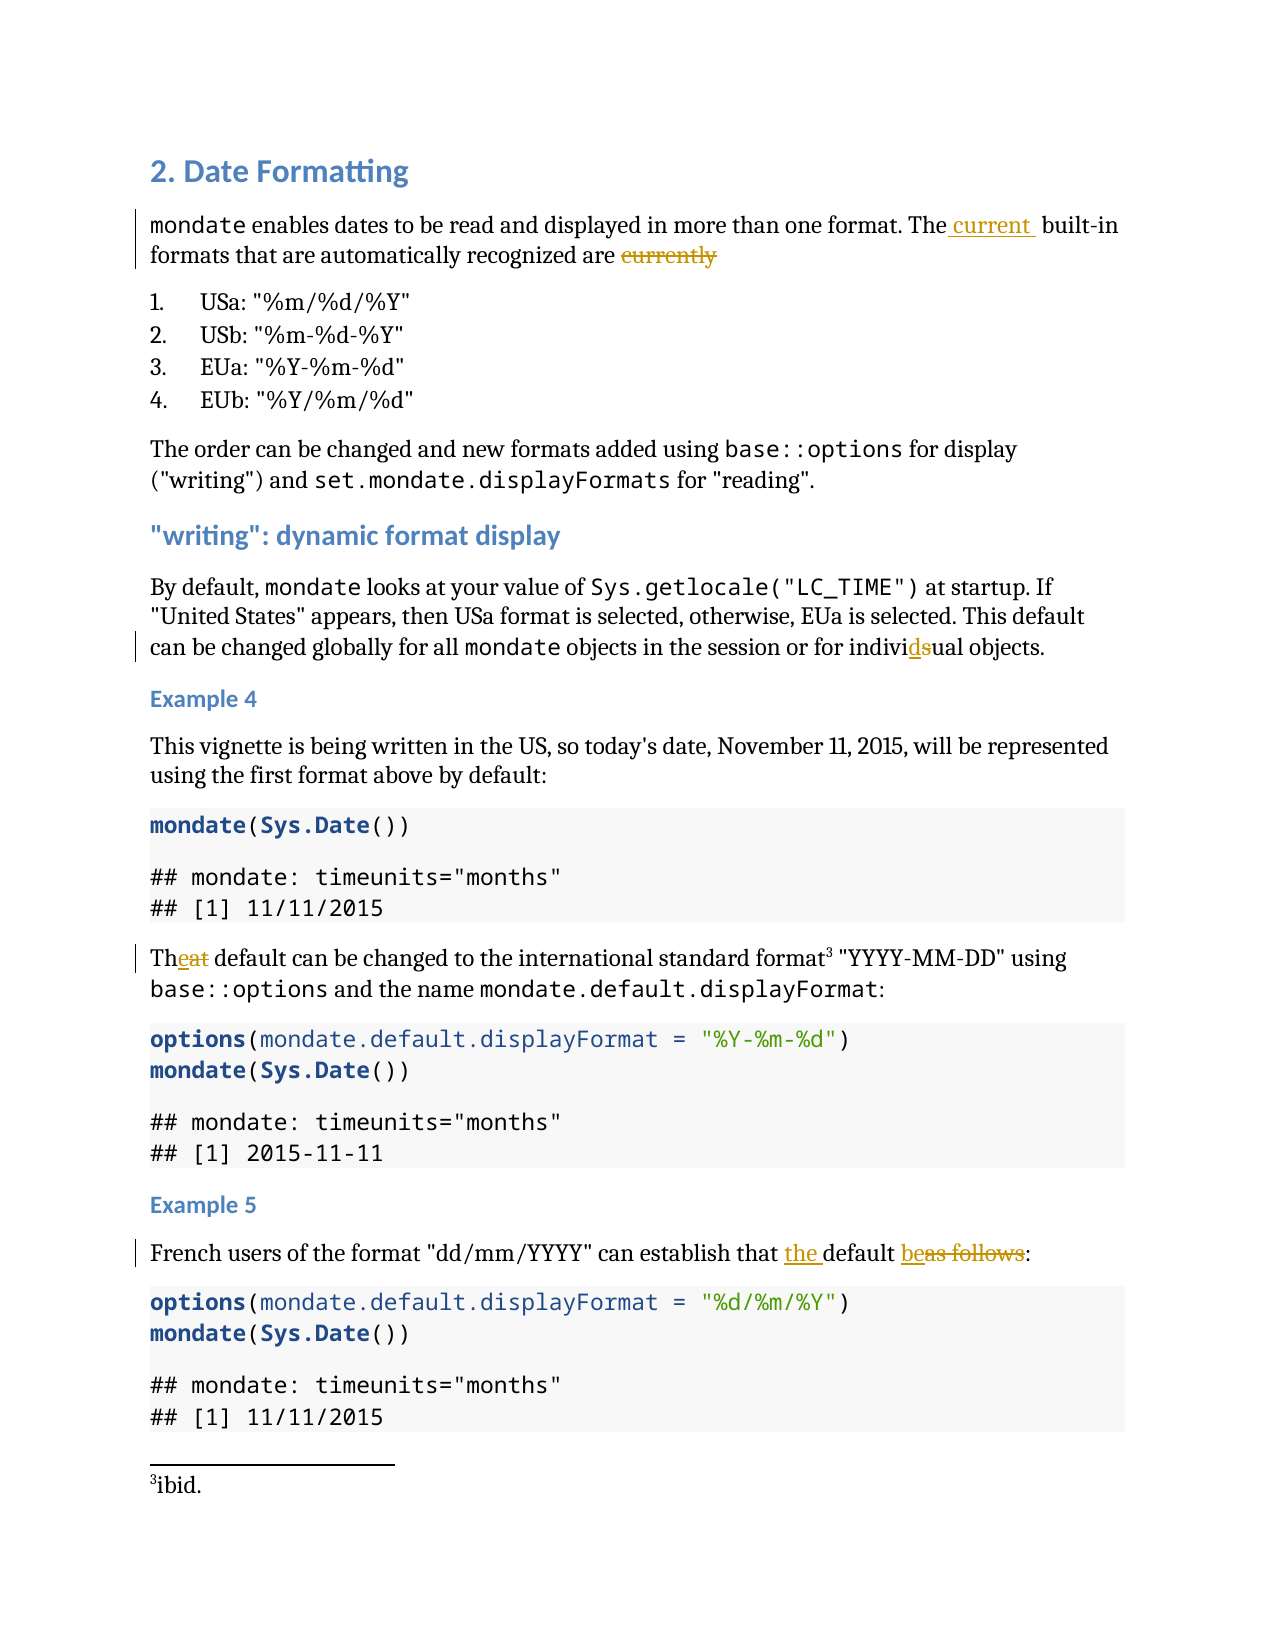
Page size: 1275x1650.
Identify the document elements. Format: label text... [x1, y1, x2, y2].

text mondate(Sys.Date()) [150, 808, 1125, 840]
list USa: "%m/%d/%Y" [150, 288, 1125, 317]
subtitle Example 4 [150, 683, 1125, 713]
text This vignette is being written in the US, so today's date, November 11, 2015, will be represented using the first format above by default: [150, 732, 1125, 790]
text options(mondate.default.displayFormat = "%d/%m/%Y") mondate(Sys.Date()) [150, 1286, 1125, 1349]
text Th default can be changed to the international standard format "YYYY-MM-DD" using base::options and the name mondate.default.displayFormat: [150, 944, 1125, 1004]
text By default, mondate looks at your value of Sys.getlocale("LC_TIME") at startup. If "United States" appears, then USa format is selected, otherwise, EUa is selected. This default can be changed globally for all mondate objects in the session or for indiviual objects. [150, 571, 1125, 662]
subtitle "writing": dynamic format display [150, 517, 1125, 552]
text The order can be changed and new formats added using base::options for display ("writing") and set.mondate.displayFormats for "reading". [150, 433, 1125, 496]
text French users of the format "dd/mm/YYYY" can establish that default : [150, 1239, 1125, 1267]
list USb: "%m-%d-%Y" [150, 321, 1125, 349]
list EUa: "%Y-%m-%d" [150, 353, 1125, 382]
list EUb: "%Y/%m/%d" [150, 386, 1125, 414]
text ## mondate: timeunits="months" ## [1] 2015-11-11 [150, 1106, 1125, 1168]
subtitle 2. Date Formatting [150, 150, 1125, 191]
text ## mondate: timeunits="months" ## [1] 11/11/2015 [150, 1369, 1125, 1432]
subtitle Example 5 [150, 1189, 1125, 1220]
text mondate enables dates to be read and displayed in more than one format. The built-in formats that are automatically recognized are [150, 209, 1125, 269]
text ## mondate: timeunits="months" ## [1] 11/11/2015 [150, 861, 1125, 923]
text options(mondate.default.displayFormat = "%Y-%m-%d") mondate(Sys.Date()) [411, 1023, 1125, 1085]
